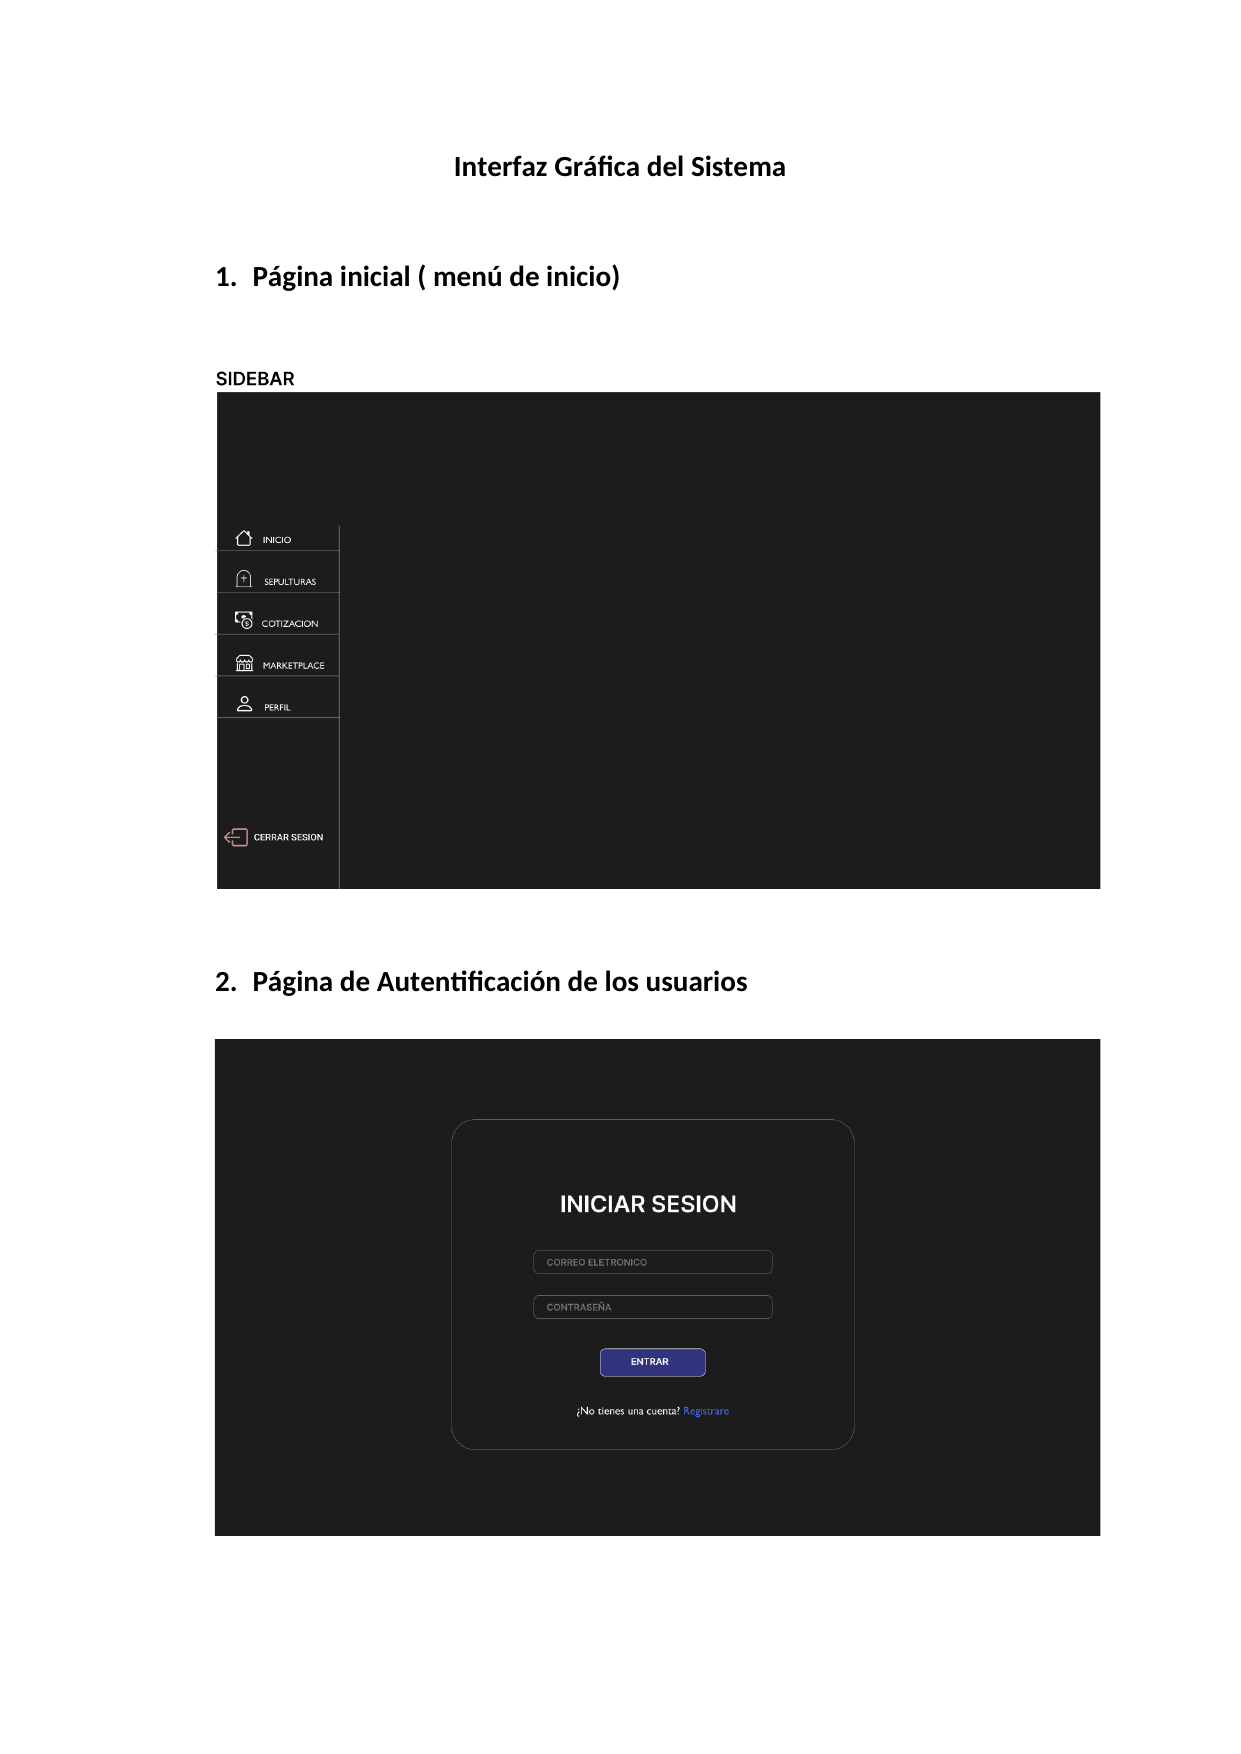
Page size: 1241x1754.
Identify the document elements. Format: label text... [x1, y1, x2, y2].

picture [214, 368, 1101, 889]
text Interfaz Gráfica del Sistema [177, 148, 1063, 183]
list Página inicial ( menú de inicio) [215, 258, 1063, 293]
picture [214, 1039, 1101, 1536]
list Página de Autentificación de los usuarios [215, 963, 1063, 998]
